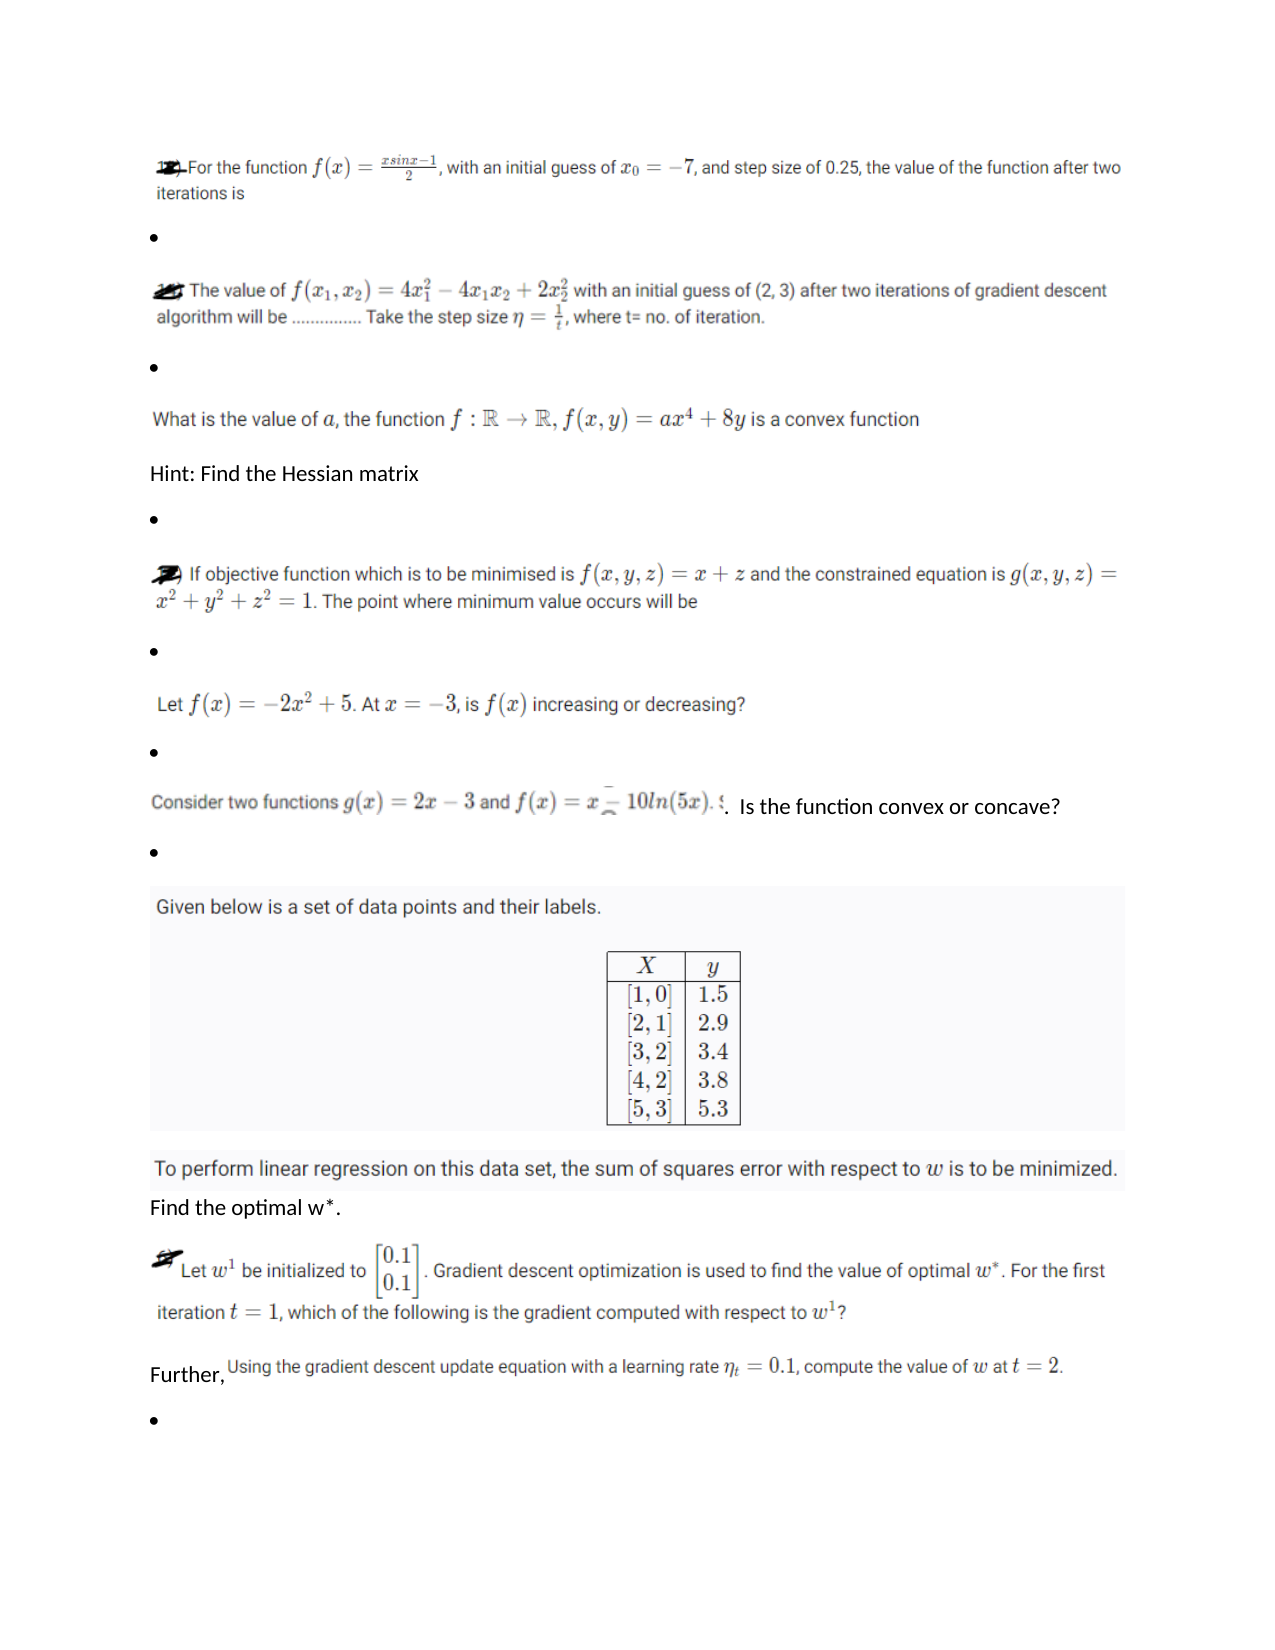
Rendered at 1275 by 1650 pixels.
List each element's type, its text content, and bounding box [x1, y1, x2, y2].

picture [150, 400, 1125, 441]
picture [150, 270, 1125, 335]
picture [150, 886, 1125, 1131]
picture [150, 1150, 1125, 1191]
picture [225, 1349, 1111, 1383]
text Hint: Find the Hessian matrix [150, 459, 1125, 487]
picture [150, 553, 1125, 620]
picture [150, 150, 1125, 205]
picture [150, 685, 1125, 721]
picture [150, 1239, 1125, 1331]
text Find the optimal w*. [150, 1191, 1125, 1221]
picture [150, 786, 724, 815]
